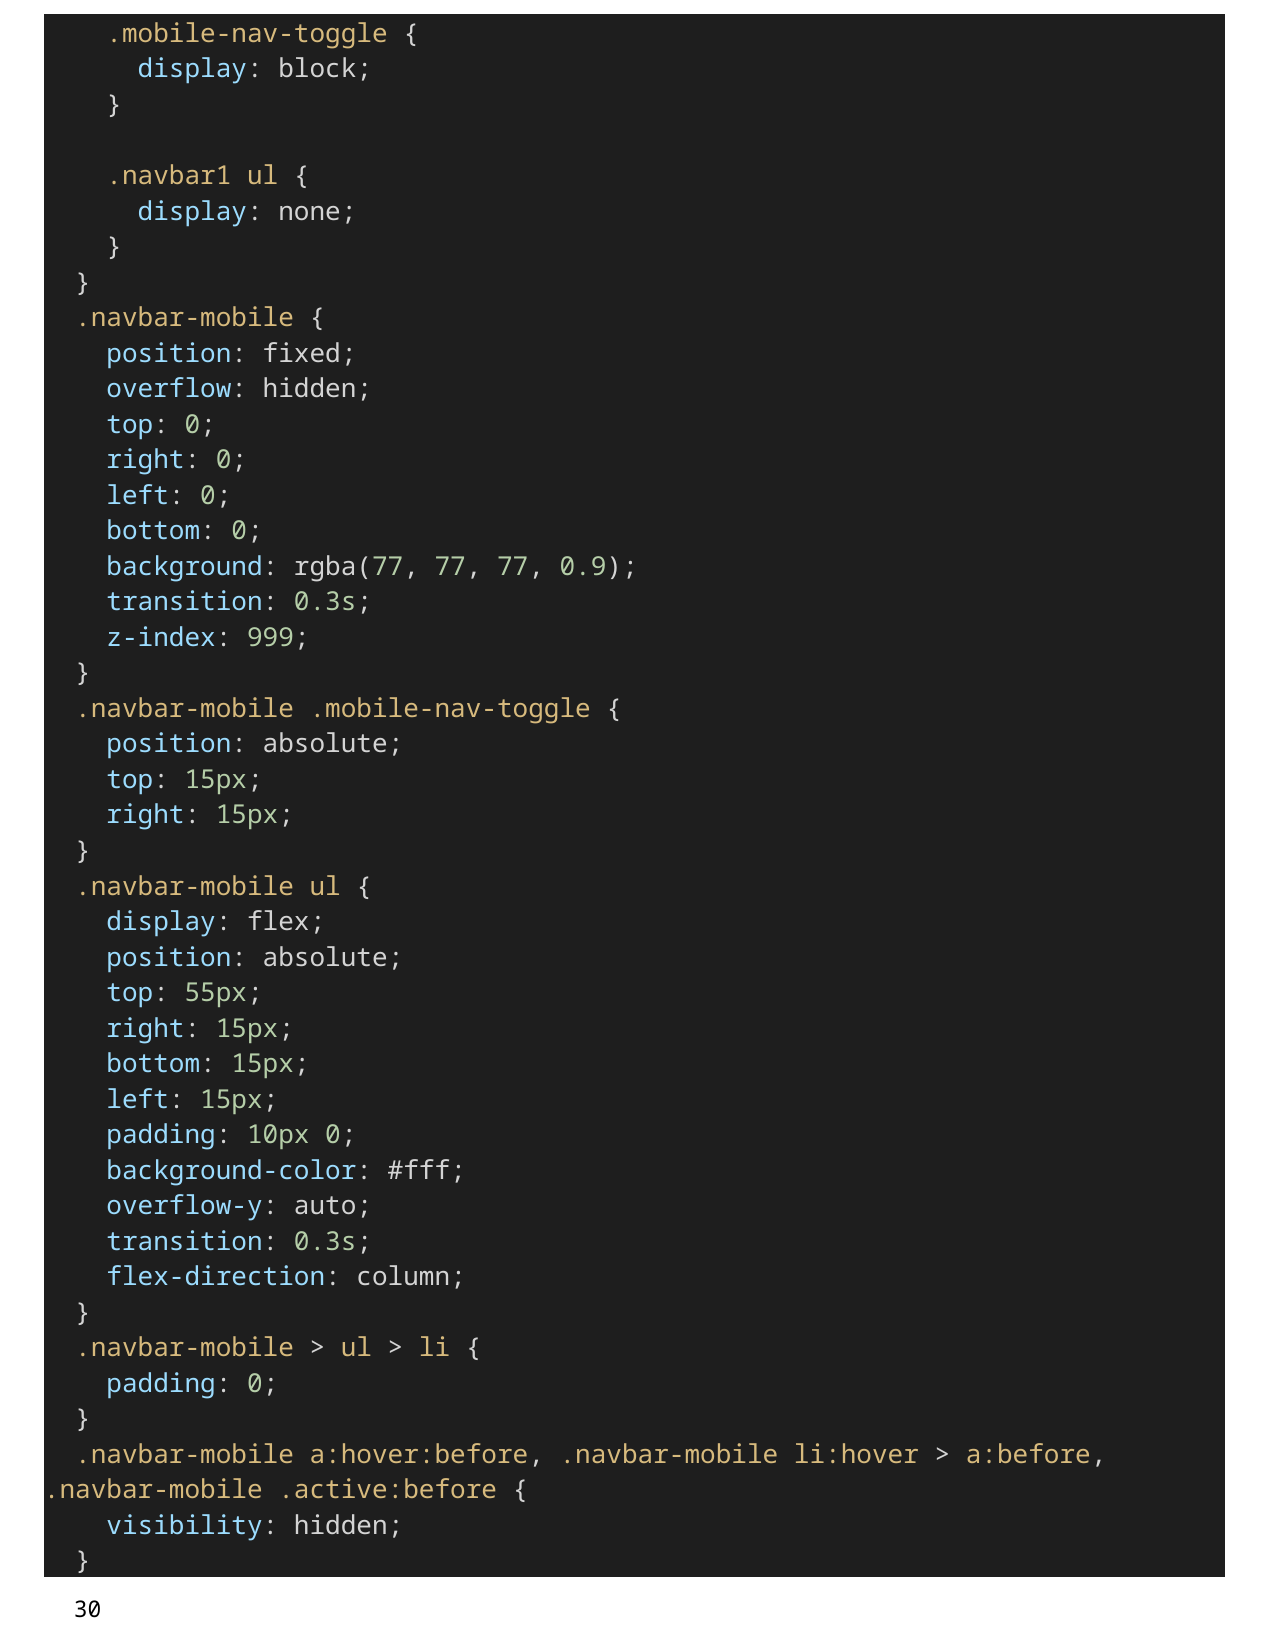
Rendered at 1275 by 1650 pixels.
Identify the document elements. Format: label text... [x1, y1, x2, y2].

text left: 15px; [44, 1080, 1225, 1116]
text overflow: hidden; [44, 370, 1225, 405]
text } [44, 228, 1225, 263]
text left: 0; [44, 476, 1225, 512]
text top: 0; [44, 405, 1225, 441]
text transition: 0.3s; [44, 583, 1225, 618]
text background-color: #fff; [44, 1151, 1225, 1187]
text .mobile-nav-toggle { [44, 14, 1225, 50]
text display: flex; [44, 903, 1225, 938]
text right: 15px; [44, 796, 1225, 832]
text } [44, 832, 1225, 867]
text } [44, 263, 1225, 299]
text position: absolute; [44, 938, 1225, 974]
text background: rgba(77, 77, 77, 0.9); [44, 547, 1225, 583]
text top: 15px; [44, 761, 1225, 796]
text transition: 0.3s; [44, 1222, 1225, 1258]
text right: 15px; [44, 1009, 1225, 1045]
text .navbar-mobile ul { [44, 867, 1225, 903]
text } [44, 1542, 1225, 1577]
text } [44, 86, 1225, 121]
text .navbar-mobile a:hover:before, .navbar-mobile li:hover > a:before, .navbar-mobile .active:before { [44, 1435, 1225, 1506]
text right: 0; [44, 441, 1225, 476]
text .navbar-mobile { [44, 299, 1225, 334]
text top: 55px; [44, 974, 1225, 1009]
text } [44, 1400, 1225, 1435]
text display: none; [44, 192, 1225, 228]
text bottom: 0; [44, 512, 1225, 547]
text position: absolute; [44, 725, 1225, 761]
text .navbar-mobile > ul > li { [44, 1329, 1225, 1364]
text position: fixed; [44, 334, 1225, 370]
text display: block; [44, 50, 1225, 86]
text bottom: 15px; [44, 1045, 1225, 1080]
text } [44, 1293, 1225, 1329]
text padding: 10px 0; [44, 1116, 1225, 1151]
text overflow-y: auto; [44, 1187, 1225, 1222]
text } [44, 654, 1225, 689]
text visibility: hidden; [44, 1506, 1225, 1542]
text flex-direction: column; [44, 1258, 1225, 1293]
text z-index: 999; [44, 618, 1225, 654]
text .navbar-mobile .mobile-nav-toggle { [44, 689, 1225, 725]
text padding: 0; [44, 1364, 1225, 1400]
text .navbar1 ul { [44, 157, 1225, 192]
